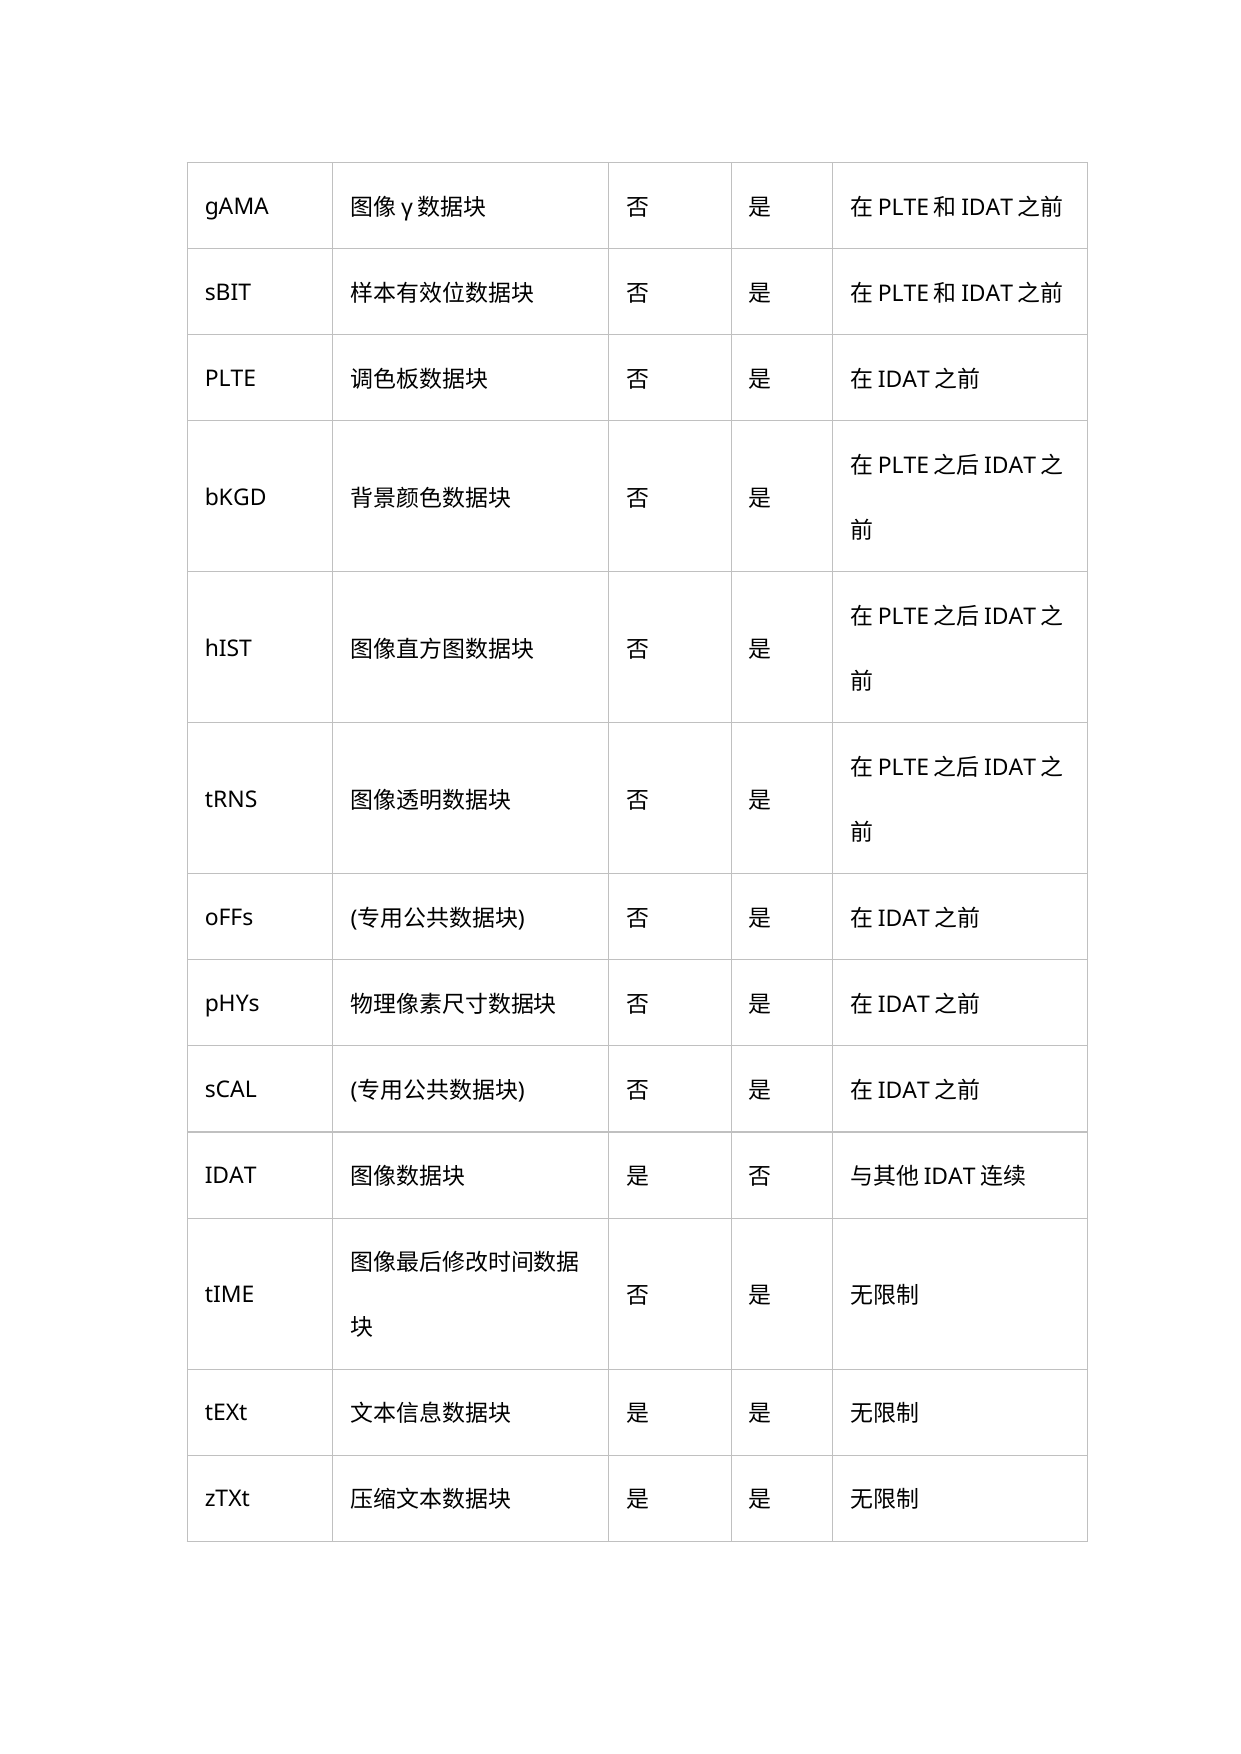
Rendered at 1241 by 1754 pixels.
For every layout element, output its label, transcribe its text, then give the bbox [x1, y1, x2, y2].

table_cell gAMA [188, 163, 332, 248]
table_cell 是 [732, 1219, 832, 1368]
table_cell (专用公共数据块) [333, 874, 608, 959]
table_cell 在PLTE之后IDAT之前 [833, 572, 1087, 722]
table_cell 是 [609, 1370, 731, 1454]
table_cell 无限制 [833, 1219, 1087, 1368]
table_cell 在IDAT之前 [833, 1046, 1087, 1131]
table_cell tIME [188, 1219, 332, 1368]
table_cell 是 [732, 163, 832, 248]
table_cell 否 [609, 960, 731, 1045]
table_cell 调色板数据块 [333, 335, 608, 420]
table_cell 在PLTE和IDAT之前 [833, 163, 1087, 248]
table_cell hIST [188, 572, 332, 722]
table_cell 背景颜色数据块 [333, 421, 608, 571]
table_cell 是 [732, 1046, 832, 1131]
table_cell 在PLTE之后IDAT之前 [833, 723, 1087, 873]
table_cell 否 [609, 874, 731, 959]
table_cell 否 [609, 1046, 731, 1131]
table_cell 样本有效位数据块 [333, 249, 608, 334]
table_cell 无限制 [833, 1456, 1087, 1541]
table_cell 是 [732, 421, 832, 571]
table_cell 是 [732, 723, 832, 873]
table_cell tEXt [188, 1370, 332, 1454]
table_cell 否 [609, 1219, 731, 1368]
table_cell 在PLTE之后IDAT之前 [833, 421, 1087, 571]
table_cell 否 [609, 249, 731, 334]
table_cell 在IDAT之前 [833, 960, 1087, 1045]
table_cell 在IDAT之前 [833, 335, 1087, 420]
table_cell 否 [609, 421, 731, 571]
table_cell 否 [609, 572, 731, 722]
table_cell 是 [732, 572, 832, 722]
table_cell 是 [732, 1370, 832, 1454]
table_cell (专用公共数据块) [333, 1046, 608, 1131]
table_cell 图像透明数据块 [333, 723, 608, 873]
table_cell 图像直方图数据块 [333, 572, 608, 722]
table_cell IDAT [188, 1133, 332, 1217]
table_cell 否 [732, 1133, 832, 1217]
table_cell 否 [609, 723, 731, 873]
table_cell 无限制 [833, 1370, 1087, 1454]
table_cell 在IDAT之前 [833, 874, 1087, 959]
table_cell 是 [732, 960, 832, 1045]
table_cell 是 [732, 249, 832, 334]
table_cell 文本信息数据块 [333, 1370, 608, 1454]
table_cell PLTE [188, 335, 332, 420]
table_cell sBIT [188, 249, 332, 334]
table_cell 是 [732, 874, 832, 959]
table_cell 是 [609, 1133, 731, 1217]
table_cell pHYs [188, 960, 332, 1045]
table_cell 是 [732, 335, 832, 420]
table_cell 压缩文本数据块 [333, 1456, 608, 1541]
table_cell 物理像素尺寸数据块 [333, 960, 608, 1045]
table_cell oFFs [188, 874, 332, 959]
table_cell zTXt [188, 1456, 332, 1541]
table_cell sCAL [188, 1046, 332, 1131]
table_cell 是 [732, 1456, 832, 1541]
table_cell 否 [609, 163, 731, 248]
table_cell 图像γ数据块 [333, 163, 608, 248]
table_cell 与其他IDAT连续 [833, 1133, 1087, 1217]
table_cell tRNS [188, 723, 332, 873]
table_cell 图像最后修改时间数据块 [333, 1219, 608, 1368]
table_cell bKGD [188, 421, 332, 571]
table_cell 在PLTE和IDAT之前 [833, 249, 1087, 334]
table_cell 图像数据块 [333, 1133, 608, 1217]
table_cell 是 [609, 1456, 731, 1541]
table_cell 否 [609, 335, 731, 420]
